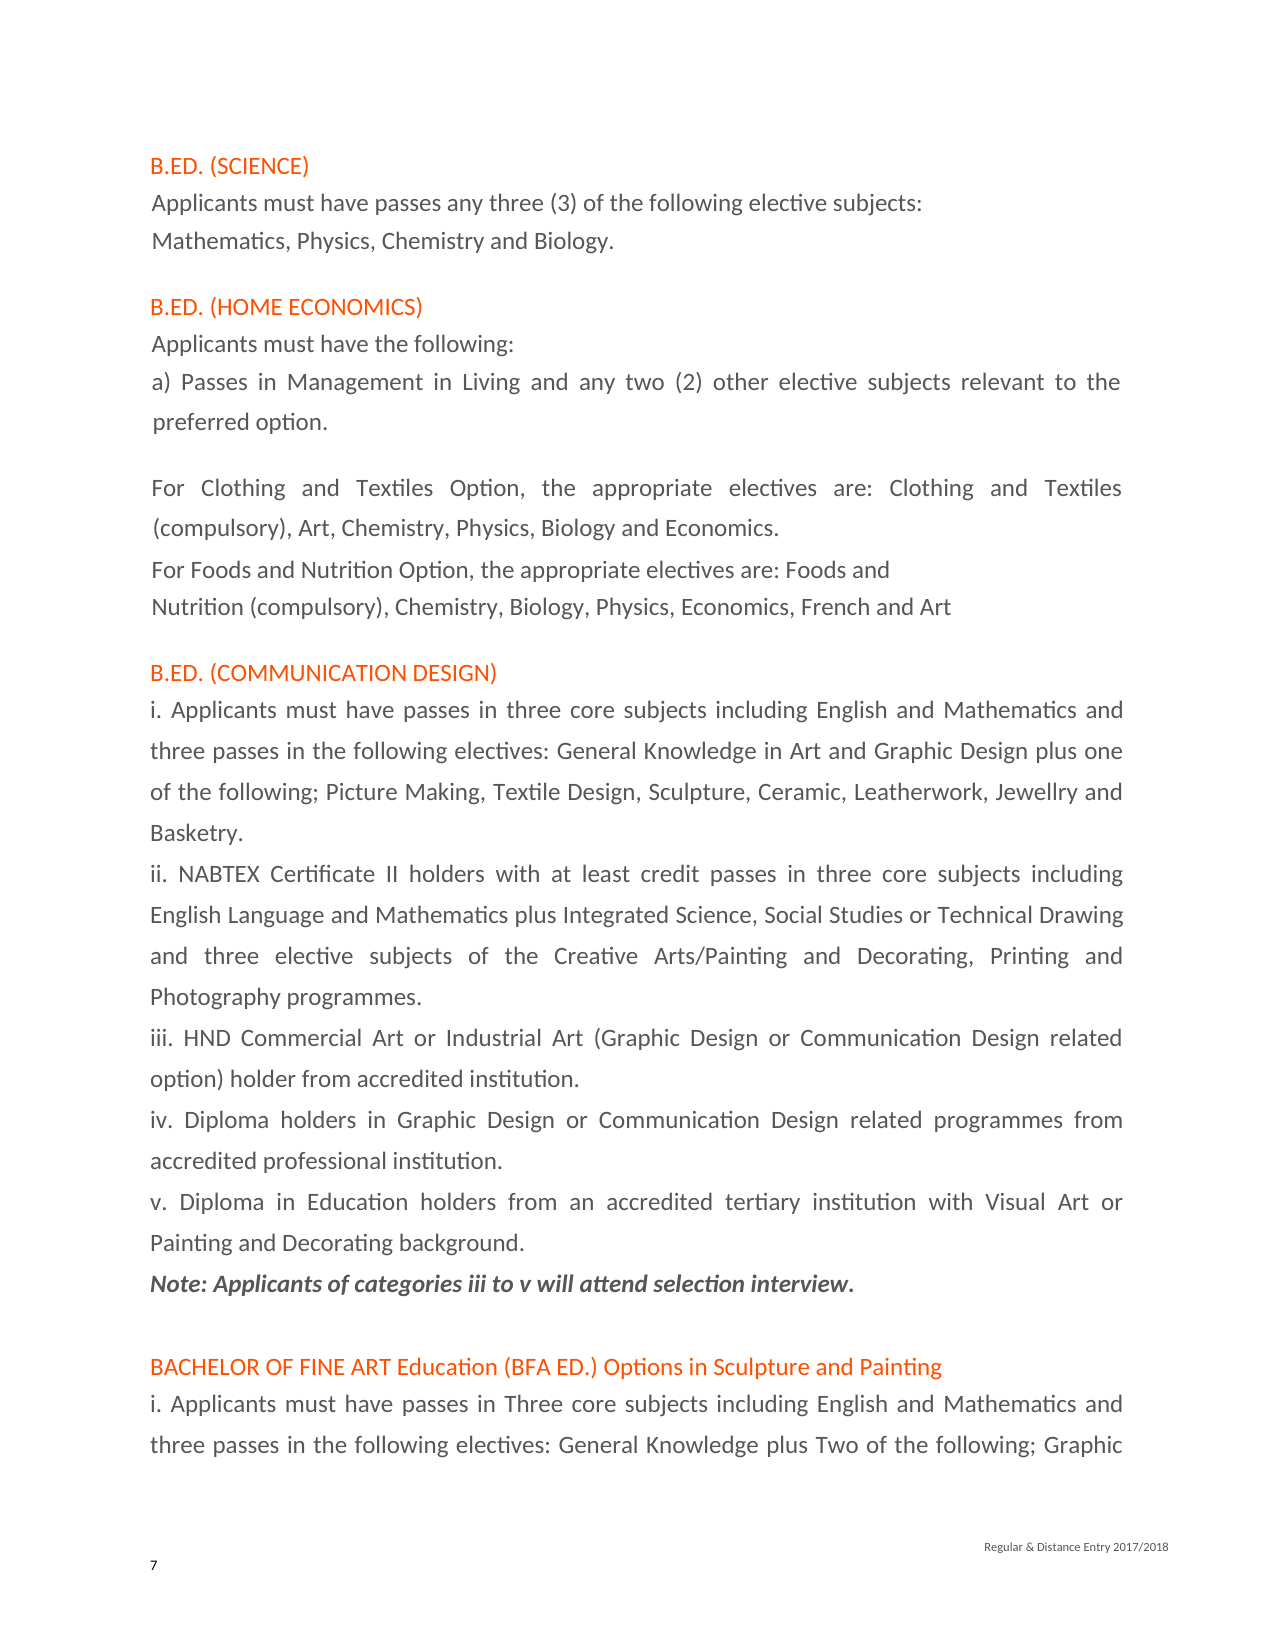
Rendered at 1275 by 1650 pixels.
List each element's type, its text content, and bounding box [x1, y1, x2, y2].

text iv. Diploma holders in Graphic Design or Communication Design related programmes from accredited professional institution. [150, 1104, 1125, 1176]
text B.ED. (COMMUNICATION DESIGN) [150, 657, 1125, 688]
text i. Applicants must have passes in three core subjects including English and Mathematics and three passes in the following electives: General Knowledge in Art and Graphic Design plus one of the following; Picture Making, Textile Design, Sculpture, Ceramic, Leatherwork, Jewellry and Basketry. [150, 695, 1125, 848]
text Applicants must have the following: [151, 328, 1123, 359]
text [151, 187, 1123, 218]
text For Foods and Nutrition Option, the appropriate electives are: Foods and [151, 554, 1123, 584]
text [151, 225, 1123, 255]
text B.ED. (SCIENCE) [150, 150, 1125, 181]
text a) Passes in Management in Living and any two (2) other elective subjects relevant to the preferred option. [151, 366, 1123, 437]
text B.ED. (HOME ECONOMICS) [150, 291, 1125, 321]
text For Clothing and Textiles Option, the appropriate electives are: Clothing and Textiles (compulsory), Art, Chemistry, Physics, Biology and Economics. [151, 472, 1123, 543]
text Nutrition (compulsory), Chemistry, Biology, Physics, Economics, French and Art [151, 591, 1123, 622]
text ii. NABTEX Certificate II holders with at least credit passes in three core subjects including English Language and Mathematics plus Integrated Science, Social Studies or Technical Drawing and three elective subjects of the Creative Arts/Painting and Decorating, Printing and Photography programmes. [150, 858, 1125, 1011]
text BACHELOR OF FINE ART Education (BFA ED.) Options in Sculpture and Painting [150, 1351, 1125, 1381]
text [150, 1388, 1125, 1460]
text v. Diploma in Education holders from an accredited tertiary institution with Visual Art or Painting and Decorating background. [150, 1186, 1125, 1258]
text Note: Applicants of categories iii to v will attend selection interview. [150, 1268, 1125, 1299]
text iii. HND Commercial Art or Industrial Art (Graphic Design or Communication Design related option) holder from accredited institution. [150, 1022, 1125, 1093]
